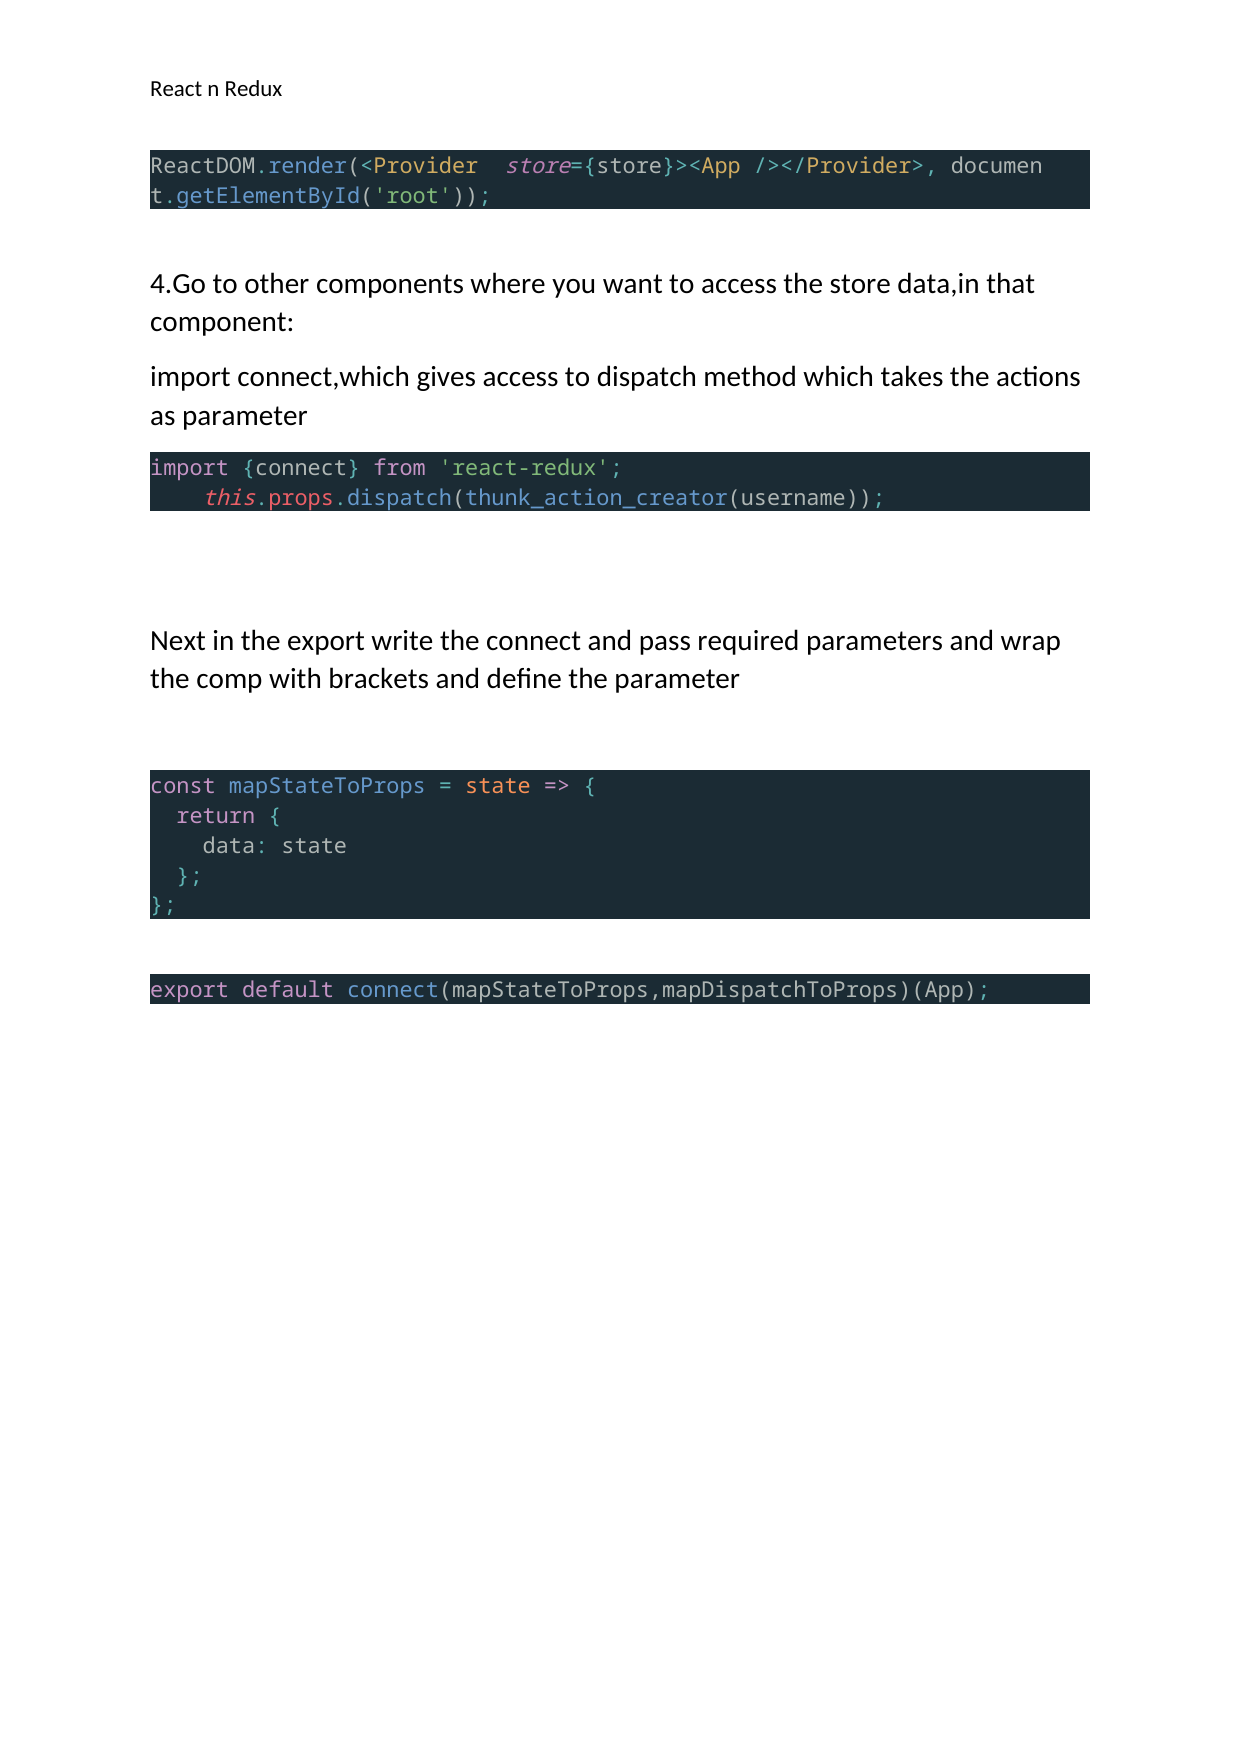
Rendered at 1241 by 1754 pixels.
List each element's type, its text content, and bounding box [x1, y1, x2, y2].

text const mapStateToProps = state => { [150, 770, 1090, 800]
text Next in the export write the connect and pass required parameters and wrap the comp with brackets and define the parameter [150, 622, 1090, 696]
text this.props.dispatch(thunk_action_creator(username)); [150, 482, 1090, 511]
text export default connect(mapStateToProps,mapDispatchToProps)(App); [150, 974, 1090, 1004]
text data: state [150, 830, 1090, 859]
text ReactDOM.render(<Provider store={store}><App /></Provider>, document.getElementById('root')); [150, 150, 1090, 209]
text }; [150, 889, 1090, 919]
text import {connect} from 'react-redux'; [150, 452, 1090, 482]
text import connect,which gives access to dispatch method which takes the actions as parameter [150, 358, 1090, 432]
text }; [150, 859, 1090, 889]
text return { [150, 800, 1090, 830]
text 4.Go to other components where you want to access the store data,in that component: [150, 265, 1090, 339]
